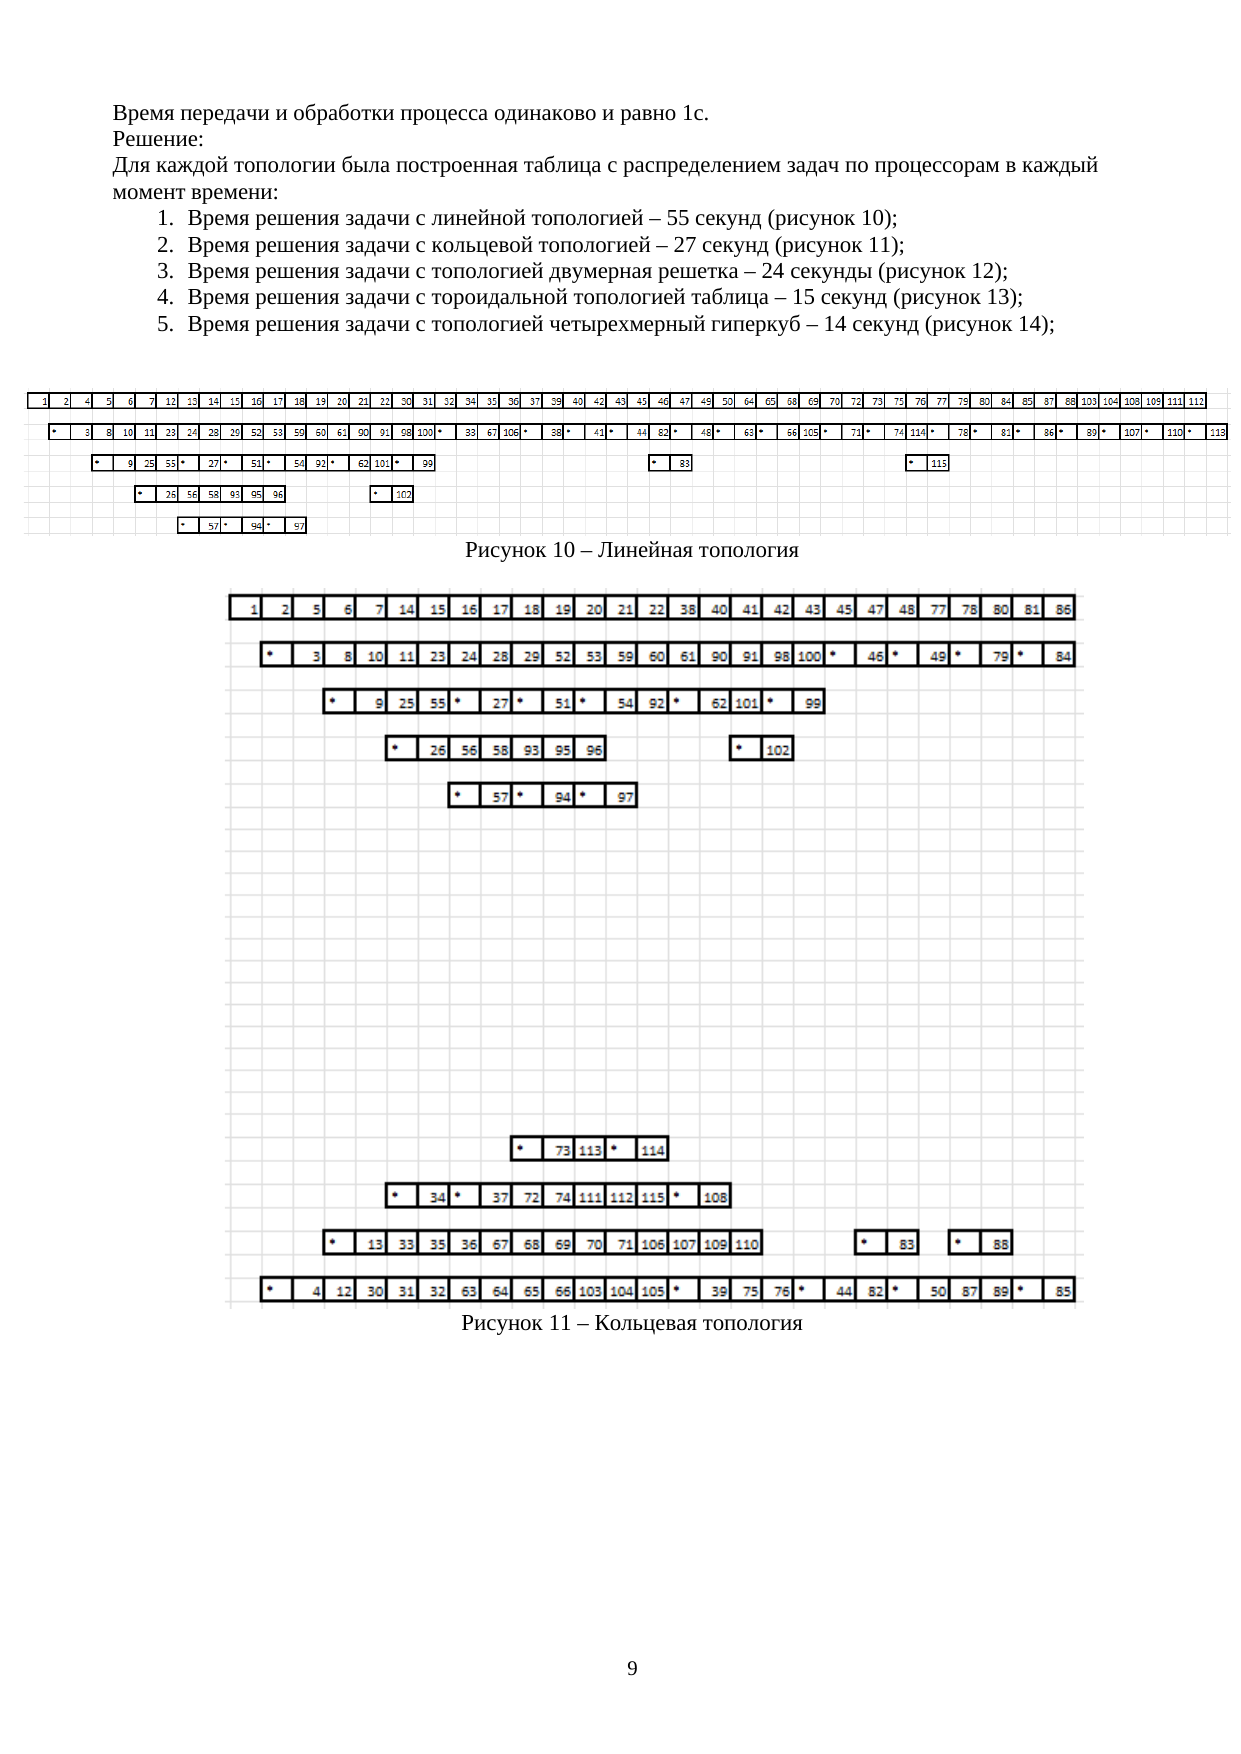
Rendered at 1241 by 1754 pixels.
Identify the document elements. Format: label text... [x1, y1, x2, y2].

text 3. Время решения задачи с топологией двумерная решетка – 24 секунды (рисунок 12); [157, 257, 1152, 283]
text 2. Время решения задачи с кольцевой топологией – 27 секунд (рисунок 11); [157, 231, 1152, 257]
text 4. Время решения задачи с тороидальной топологией таблица – 15 секунд (рисунок 13); [157, 283, 1152, 310]
picture [224, 588, 1084, 1309]
text Для каждой топологии была построенная таблица с распределением задач по процессорам в каждый момент времени: [112, 152, 1152, 204]
text Решение: [112, 125, 1152, 152]
text 1. Время решения задачи с линейной топологией – 55 секунд (рисунок 10); [157, 204, 1152, 231]
text Рисунок 10 – Линейная топология [112, 536, 1152, 562]
picture [23, 388, 1231, 536]
text Время передачи и обработки процесса одинаково и равно 1с. [112, 99, 1152, 125]
text Рисунок 11 – Кольцевая топология [112, 1309, 1152, 1335]
text 5. Время решения задачи с топологией четырехмерный гиперкуб – 14 секунд (рисунок 14); [157, 310, 1152, 336]
